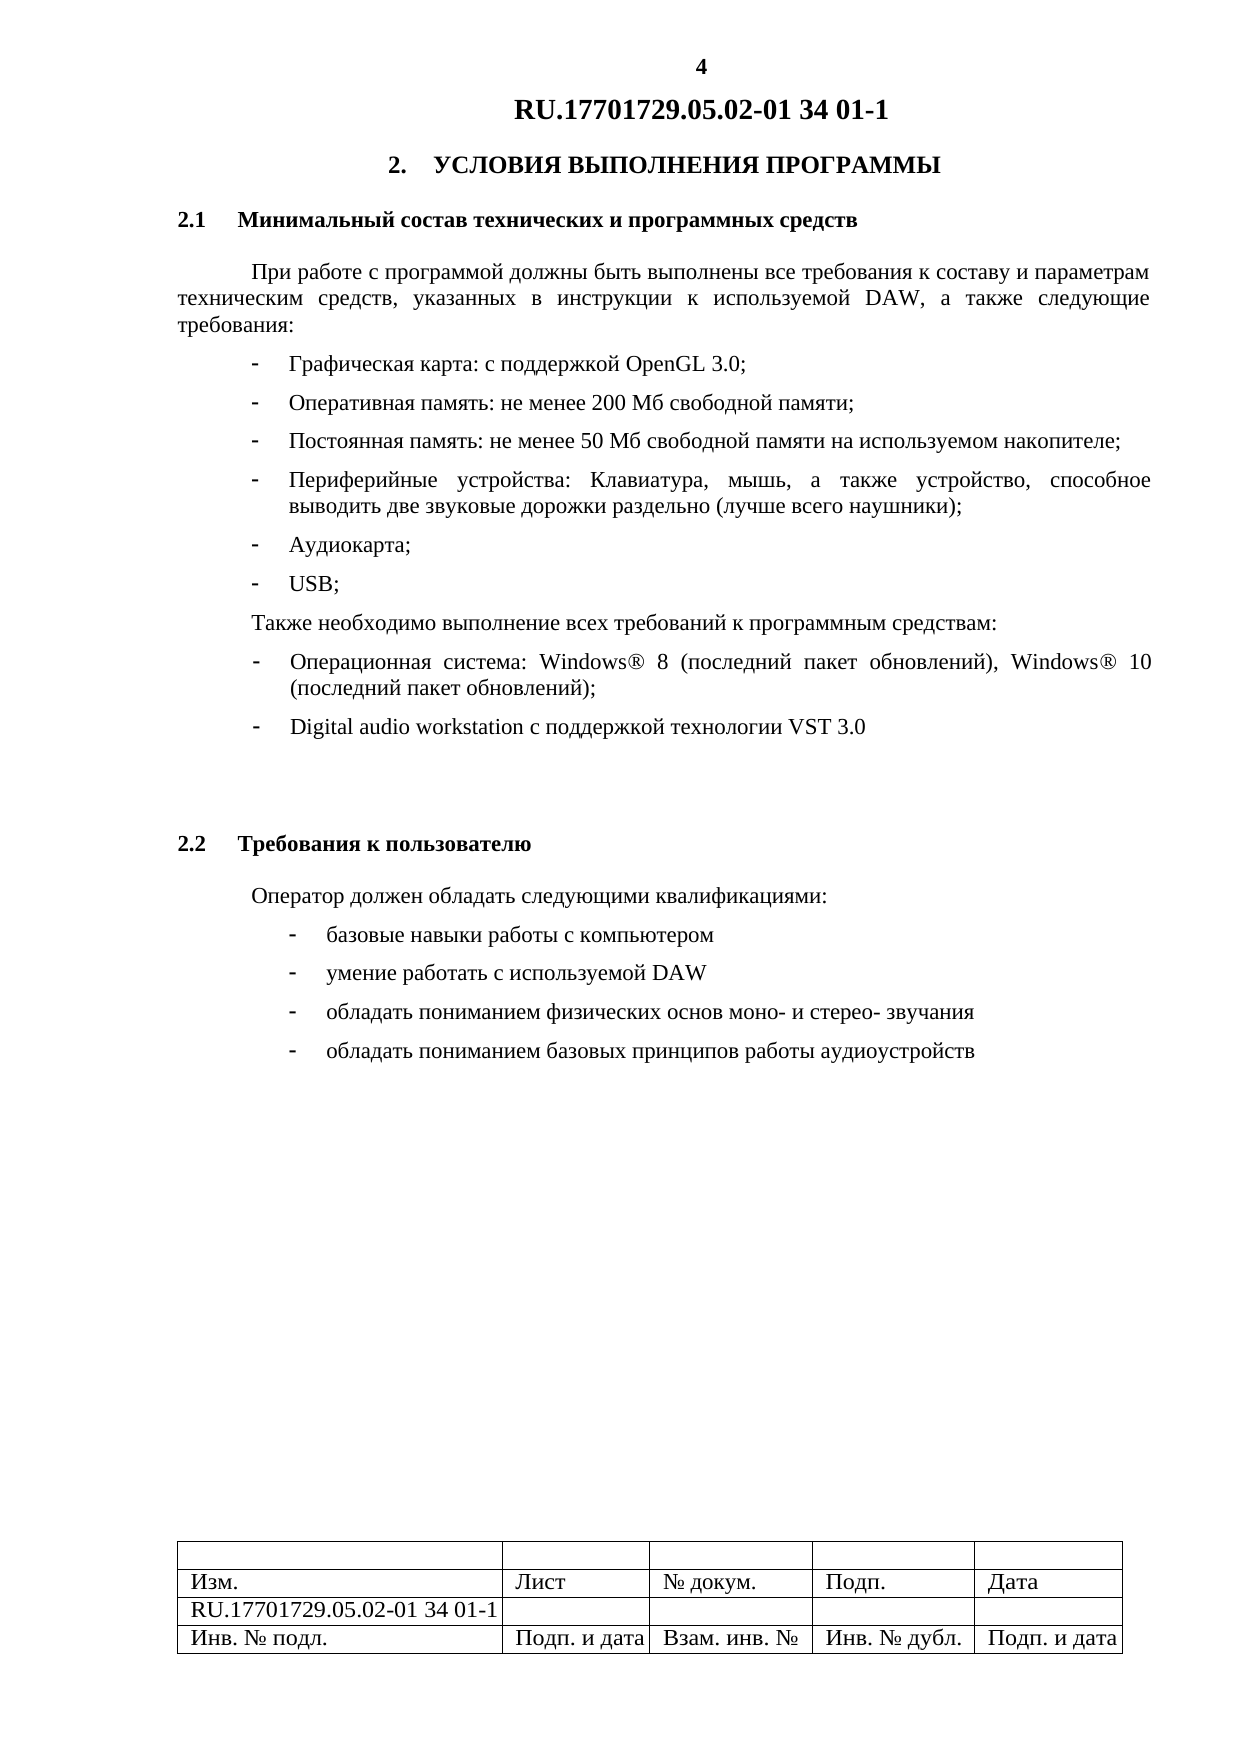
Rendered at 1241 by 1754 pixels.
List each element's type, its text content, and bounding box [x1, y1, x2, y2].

text Также необходимо выполнение всех требований к программным средствам: [251, 609, 1152, 636]
list Аудиокарта; [251, 531, 1152, 558]
list Периферийные устройства: Клавиатура, мышь, а также устройство, способное выводить две звуковые дорожки раздельно (лучше всего наушники); [251, 466, 1152, 519]
subtitle Минимальный состав технических и программных средств [177, 206, 1152, 232]
list Постоянная память: не менее 50 Мб свободной памяти на используемом накопителе; [251, 427, 1152, 454]
list Операционная система: Windows® 8 (последний пакет обновлений), Windows® 10 (последний пакет обновлений); [252, 648, 1152, 701]
list обладать пониманием базовых принципов работы аудиоустройств [288, 1037, 1152, 1063]
list умение работать с используемой DAW [288, 959, 1152, 986]
text При работе с программой должны быть выполнены все требования к составу и параметрам техническим средств, указанных в инструкции к используемой DAW, а также следующие требования: [177, 258, 1152, 337]
list обладать пониманием физических основ моно- и стерео- звучания [288, 998, 1152, 1025]
list базовые навыки работы с компьютером [288, 921, 1152, 947]
list Графическая карта: с поддержкой OpenGL 3.0; [251, 350, 1152, 376]
subtitle Требования к пользователю [177, 830, 1152, 856]
text Оператор должен обладать следующими квалификациями: [177, 882, 1152, 908]
list Digital audio workstation с поддержкой технологии VST 3.0 [252, 713, 1152, 739]
list USB; [251, 570, 1152, 597]
list Оперативная память: не менее 200 Мб свободной памяти; [251, 388, 1152, 415]
subtitle УСЛОВИЯ ВЫПОЛНЕНИЯ ПРОГРАММЫ [177, 151, 1152, 179]
